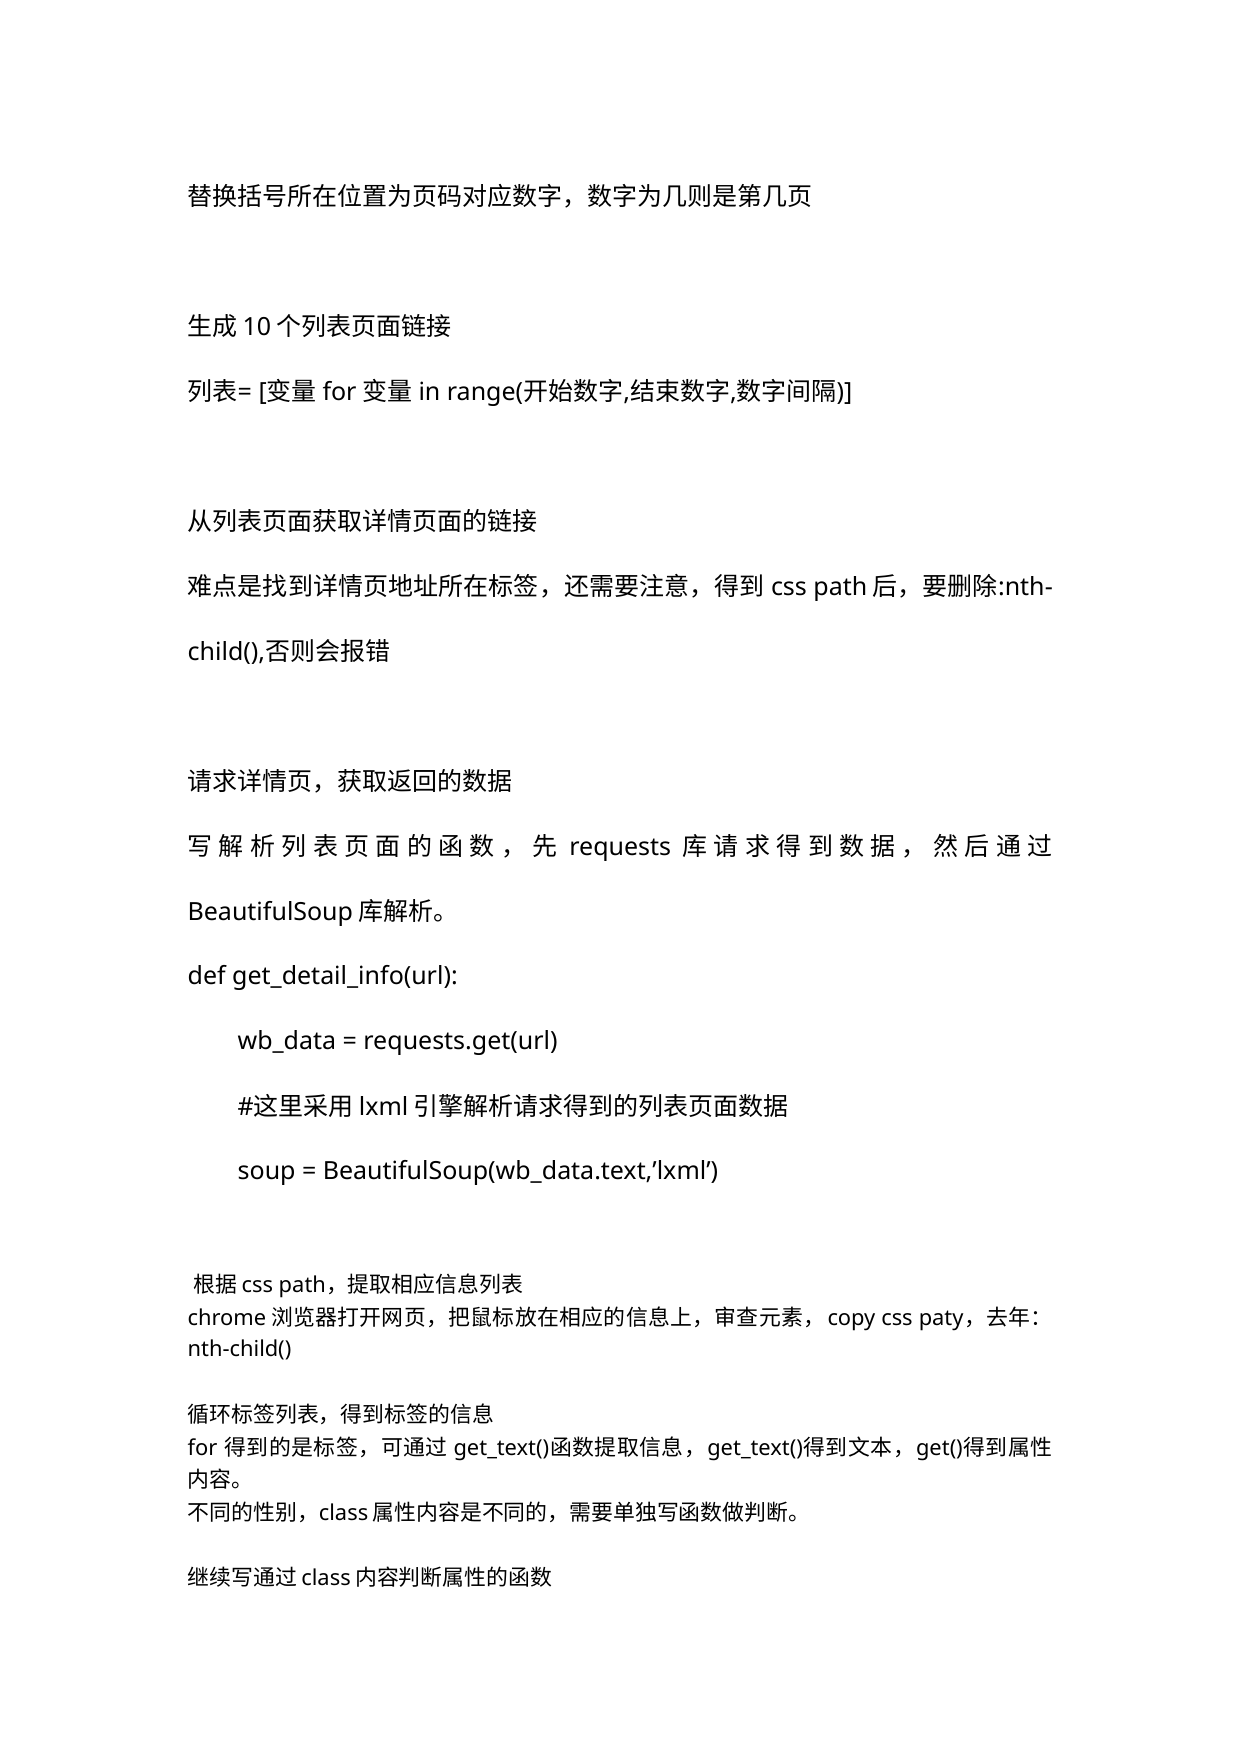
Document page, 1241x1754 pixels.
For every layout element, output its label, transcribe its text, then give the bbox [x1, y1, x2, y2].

text 继续写通过class内容判断属性的函数 [187, 1559, 1053, 1592]
text 不同的性别，class属性内容是不同的，需要单独写函数做判断。 [187, 1494, 1053, 1527]
text 写解析列表页面的函数，先requests库请求得到数据，然后通过BeautifulSoup库解析。 [187, 812, 1053, 942]
text #这里采用lxml引擎解析请求得到的列表页面数据 [187, 1072, 1053, 1137]
text 生成10个列表页面链接 [187, 292, 1053, 357]
text 根据css path，提取相应信息列表 [187, 1267, 1053, 1299]
text 循环标签列表，得到标签的信息 [187, 1397, 1053, 1429]
text 请求详情页，获取返回的数据 [187, 747, 1053, 812]
text 难点是找到详情页地址所在标签，还需要注意，得到css path后，要删除:nth-child(),否则会报错 [187, 552, 1053, 682]
text 从列表页面获取详情页面的链接 [187, 487, 1053, 552]
text 列表= [变量 for 变量 in range(开始数字,结束数字,数字间隔)] [187, 357, 1053, 422]
text soup = BeautifulSoup(wb_data.text,’lxml’) [187, 1137, 1053, 1202]
text 替换括号所在位置为页码对应数字，数字为几则是第几页 [187, 162, 1053, 227]
text for 得到的是标签，可通过get_text()函数提取信息，get_text()得到文本，get()得到属性内容。 [187, 1429, 1053, 1494]
text def get_detail_info(url): [187, 942, 1053, 1007]
text chrome浏览器打开网页，把鼠标放在相应的信息上，审查元素，copy css paty，去年：nth-child() [187, 1299, 1053, 1364]
text wb_data = requests.get(url) [187, 1007, 1053, 1072]
